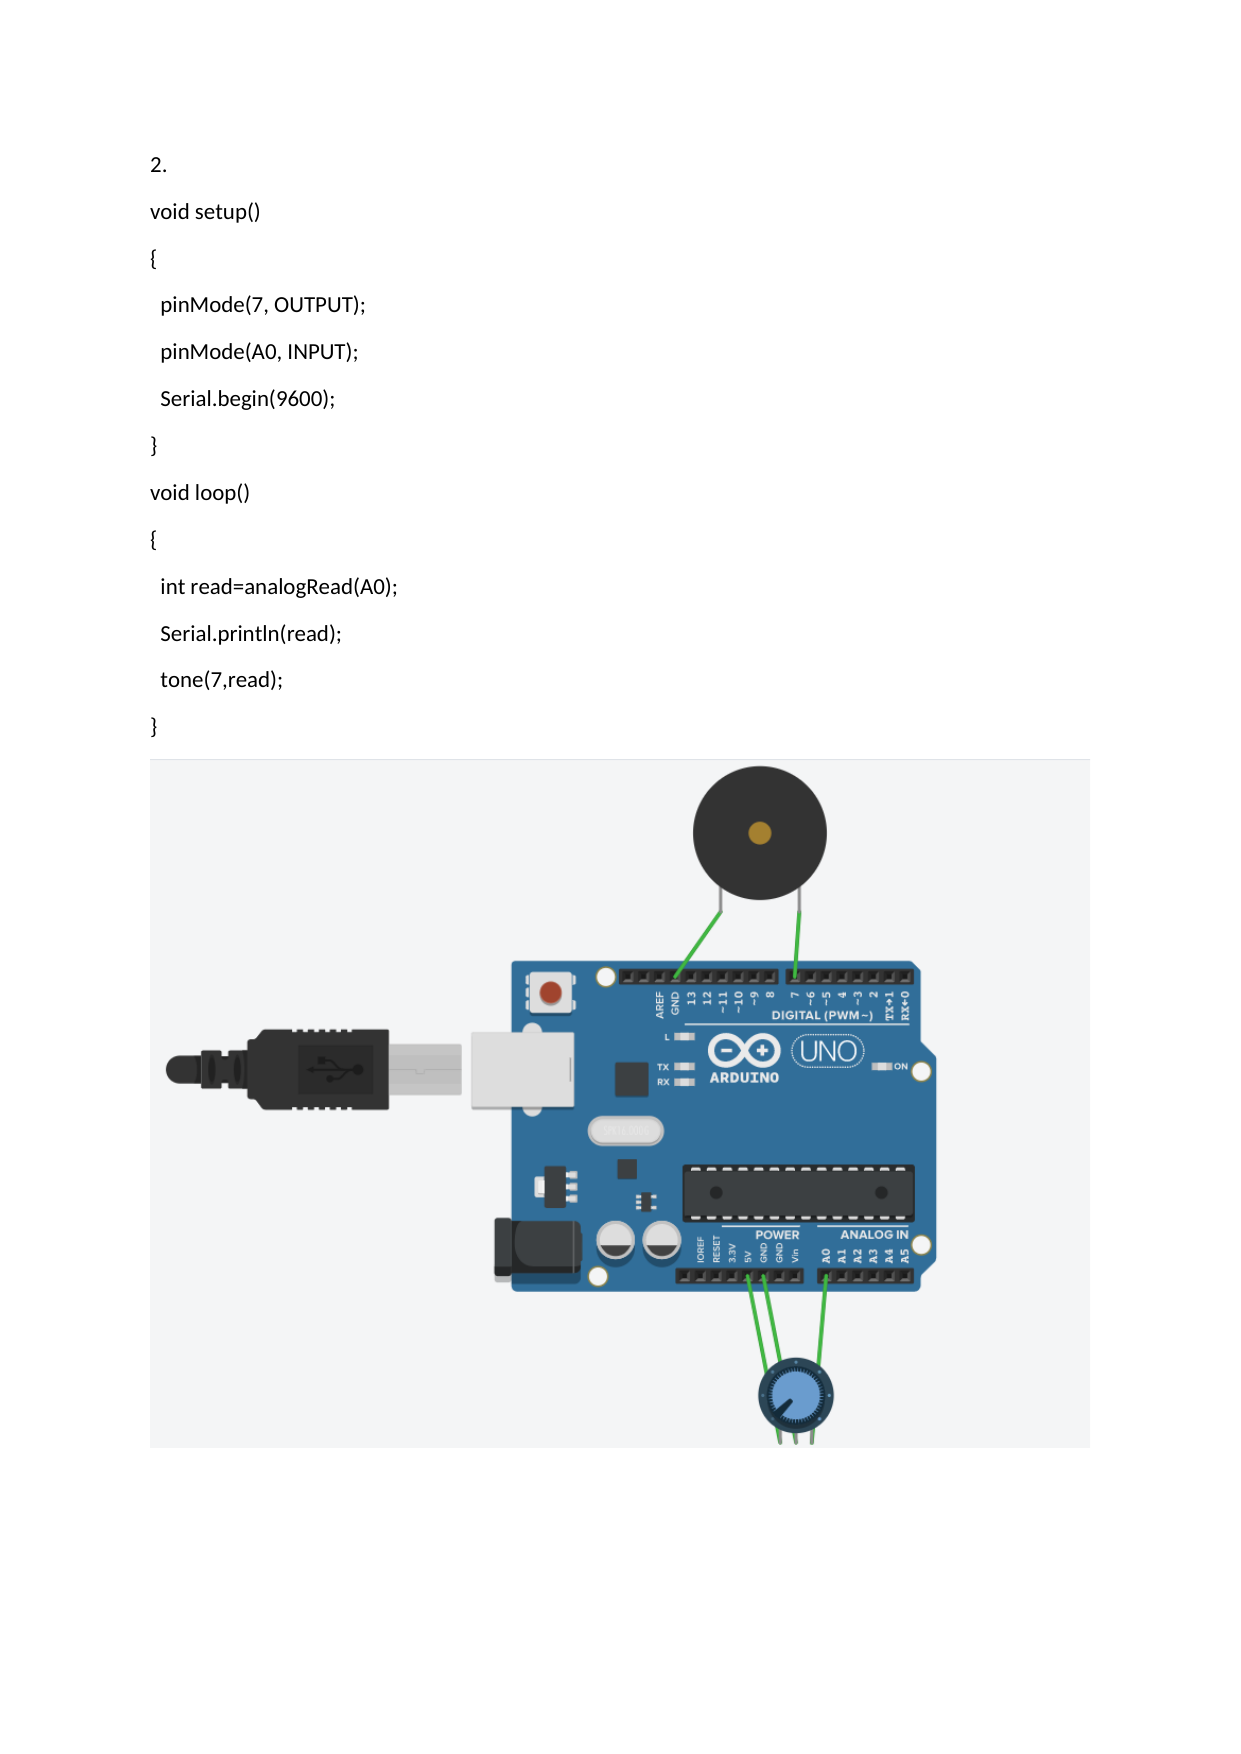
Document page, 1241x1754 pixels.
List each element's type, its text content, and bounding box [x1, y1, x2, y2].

text Serial.println(read); [150, 619, 1090, 647]
text tone(7,read); [150, 666, 1090, 694]
text int read=analogRead(A0); [150, 572, 1090, 600]
text } [150, 431, 1090, 459]
text Serial.begin(9600); [150, 384, 1090, 412]
text { [150, 244, 1090, 272]
text void loop() [150, 478, 1090, 506]
picture [150, 759, 1091, 1448]
text pinMode(A0, INPUT); [150, 337, 1090, 366]
text void setup() [150, 197, 1090, 225]
text } [150, 712, 1090, 741]
text pinMode(7, OUTPUT); [150, 291, 1090, 319]
text { [150, 525, 1090, 553]
text 2. [150, 150, 1090, 178]
